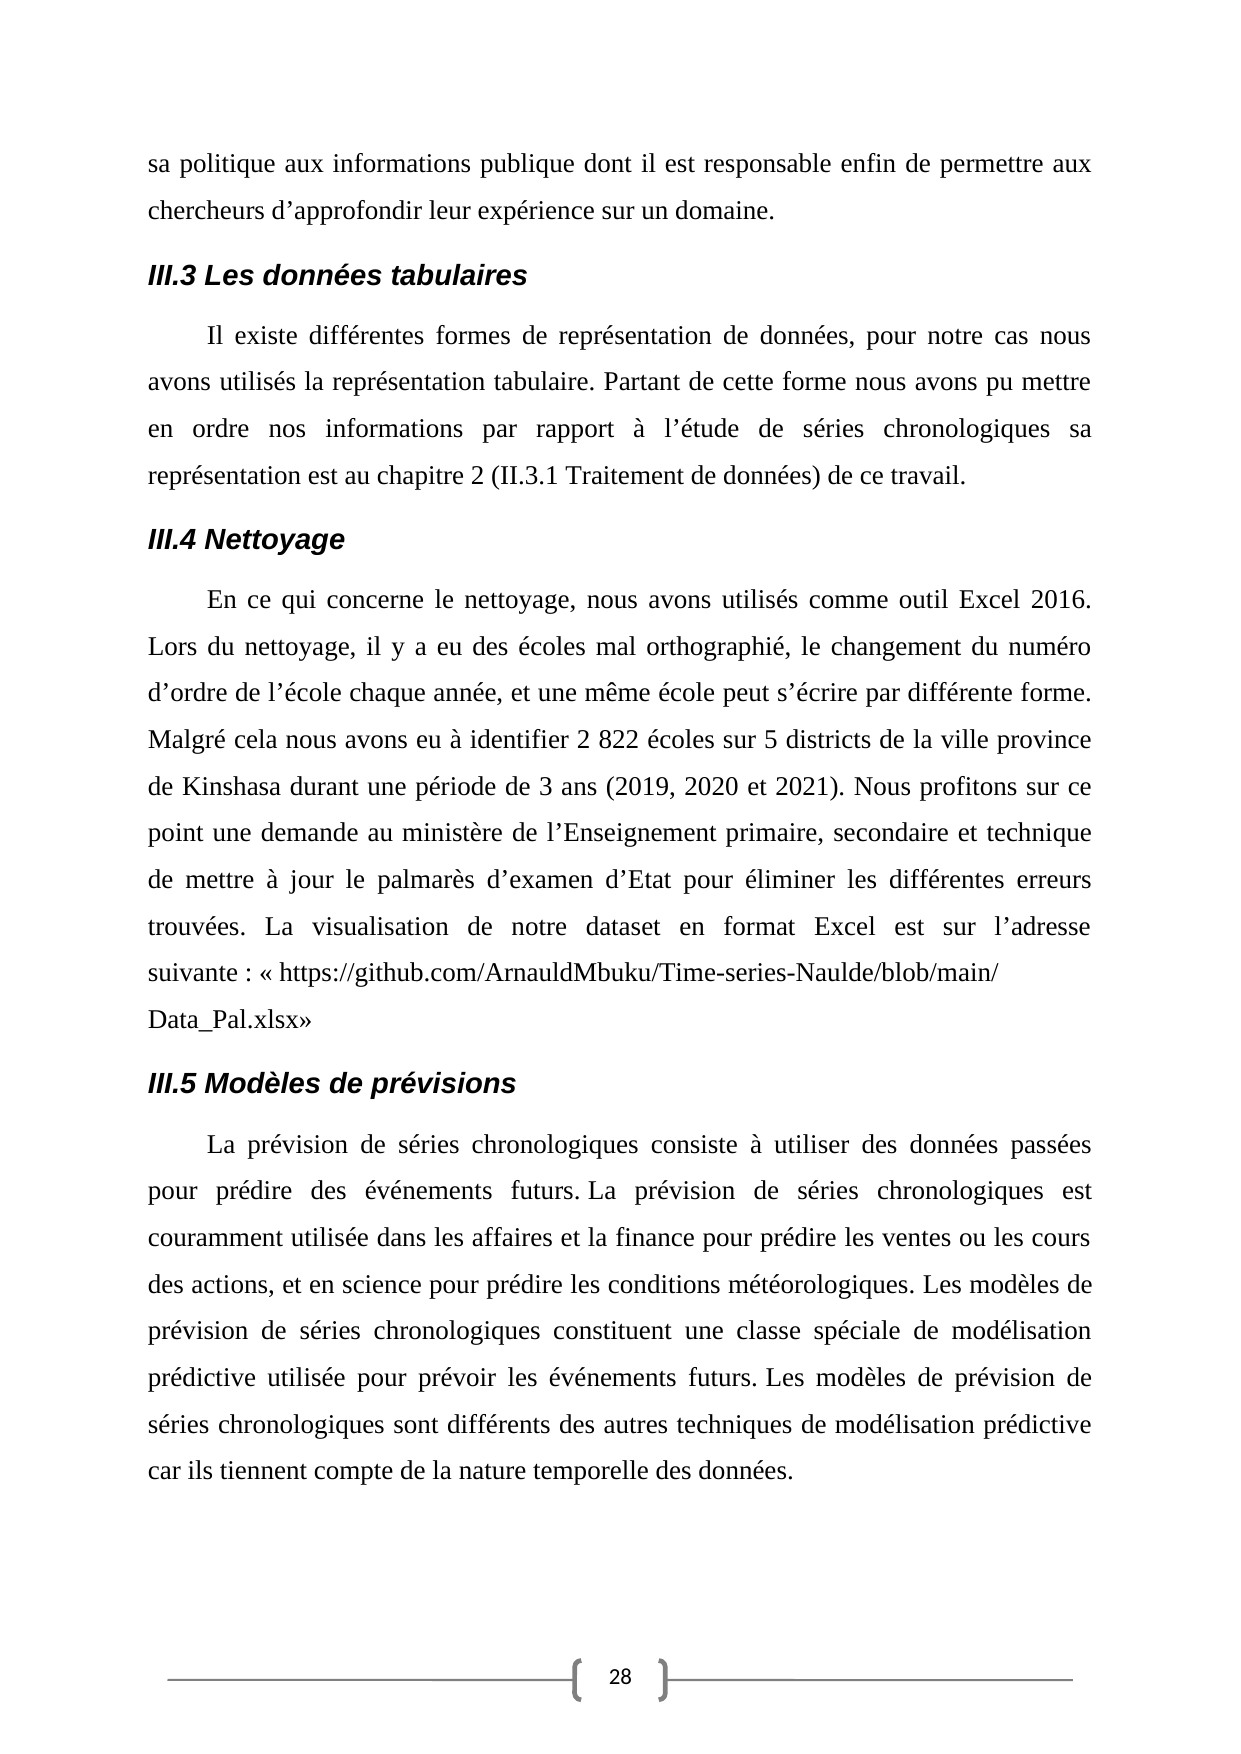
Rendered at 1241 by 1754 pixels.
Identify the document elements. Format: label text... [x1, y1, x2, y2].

subtitle III.5 Modèles de prévisions [148, 1067, 1093, 1100]
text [148, 148, 1093, 225]
text En ce qui concerne le nettoyage, nous avons utilisés comme outil Excel 2016. Lors du nettoyage, il y a eu des écoles mal orthographié, le changement du numéro d’ordre de l’école chaque année, et une même école peut s’écrire par différente forme. Malgré cela nous avons eu à identifier 2 822 écoles sur 5 districts de la ville province de Kinshasa durant une période de 3 ans (2019, 2020 et 2021). Nous profitons sur ce point une demande au ministère de l’Enseignement primaire, secondaire et technique de mettre à jour le palmarès d’examen d’Etat pour éliminer les différentes erreurs trouvées. La visualisation de notre dataset en format Excel est sur l’adresse suivante : « https://github.com/ArnauldMbuku/Time-series-Naulde/blob/main/Data_Pal.xlsx» [148, 583, 1093, 1034]
subtitle III.4 Nettoyage [148, 522, 1093, 556]
subtitle III.3 Les données tabulaires [148, 258, 1093, 291]
text Il existe différentes formes de représentation de données, pour notre cas nous avons utilisés la représentation tabulaire. Partant de cette forme nous avons pu mettre en ordre nos informations par rapport à l’étude de séries chronologiques sa représentation est au chapitre 2 (II.3.1 Traitement de données) de ce travail. [148, 319, 1093, 490]
text La prévision de séries chronologiques consiste à utiliser des données passées pour prédire des événements futurs. La prévision de séries chronologiques est couramment utilisée dans les affaires et la finance pour prédire les ventes ou les cours des actions, et en science pour prédire les conditions météorologiques. Les modèles de prévision de séries chronologiques constituent une classe spéciale de modélisation prédictive utilisée pour prévoir les événements futurs. Les modèles de prévision de séries chronologiques sont différents des autres techniques de modélisation prédictive car ils tiennent compte de la nature temporelle des données. [148, 1128, 1093, 1486]
